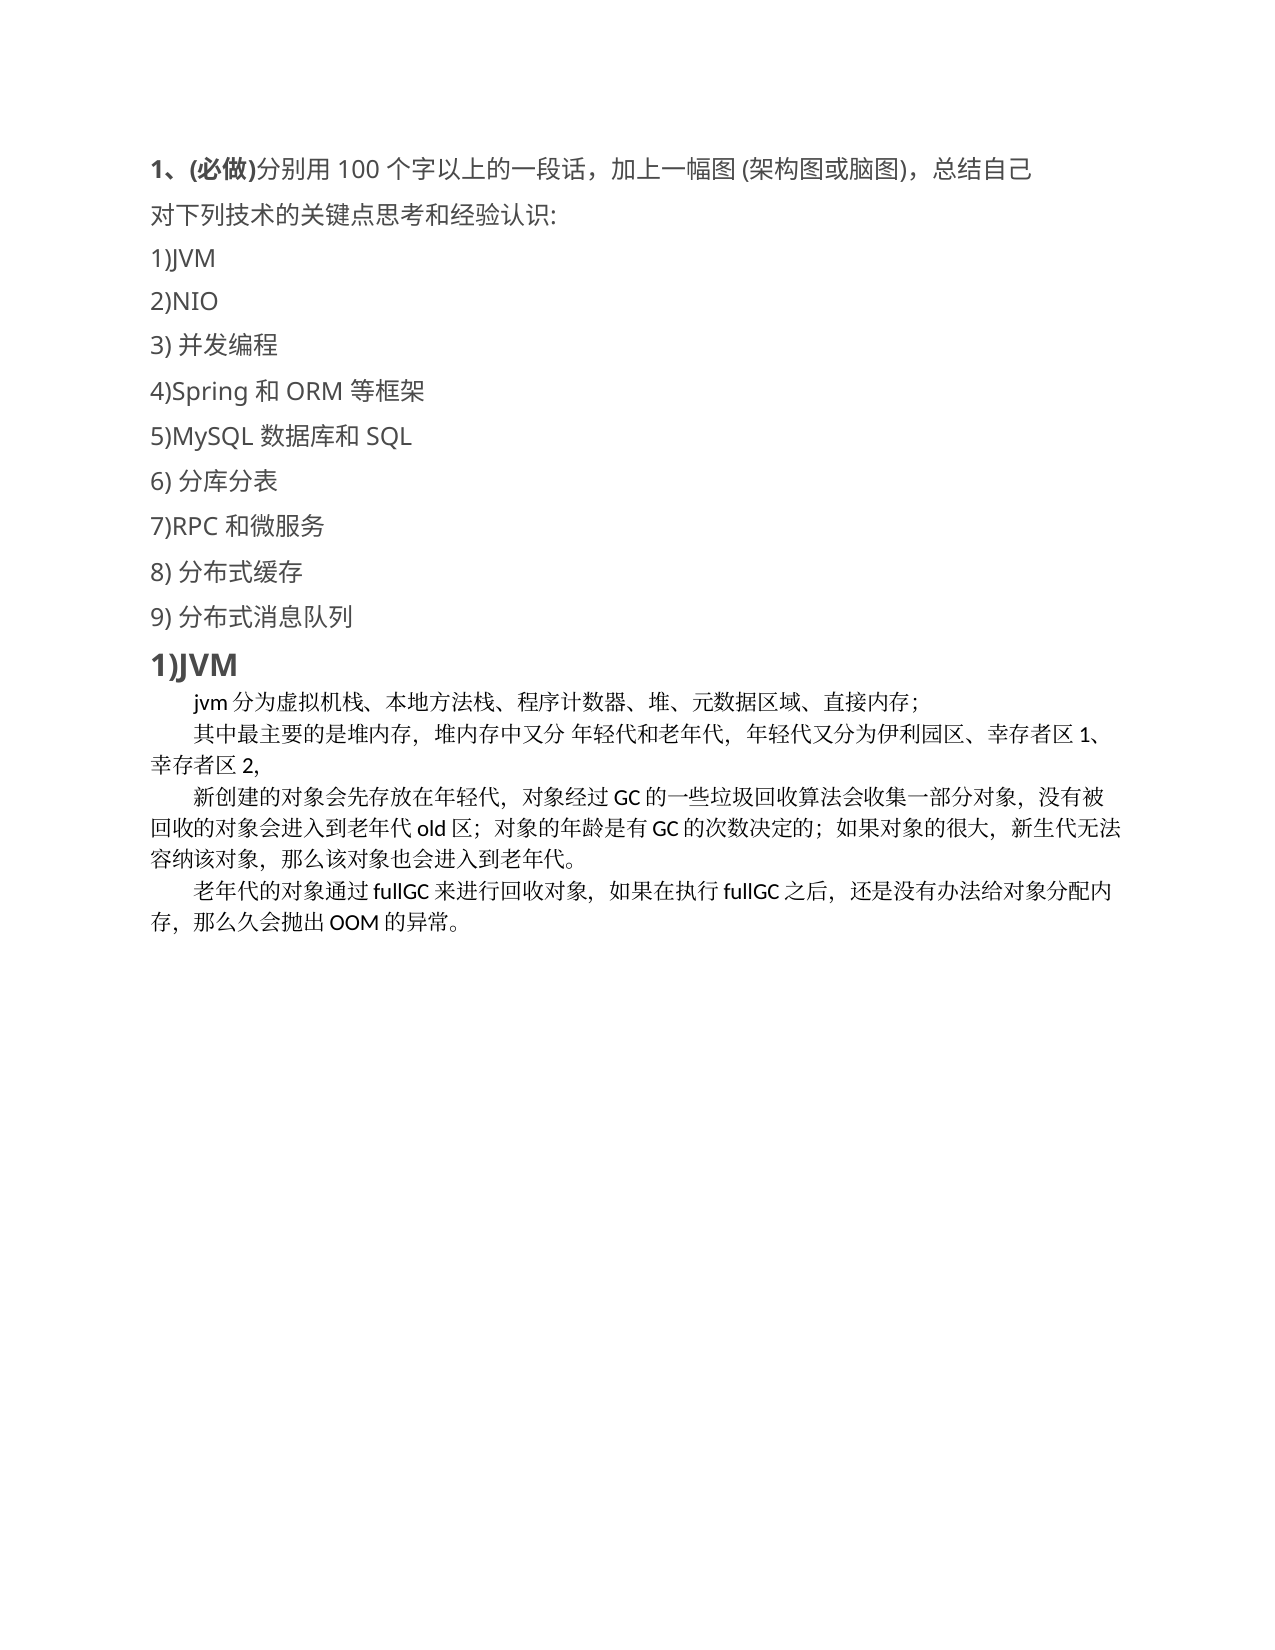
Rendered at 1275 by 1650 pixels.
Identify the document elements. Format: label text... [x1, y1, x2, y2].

text 4)Spring 和 ORM 等框架 [150, 371, 1125, 407]
text 8) 分布式缓存 [150, 552, 1125, 588]
text jvm分为虚拟机栈、本地方法栈、程序计数器、堆、元数据区域、直接内存； [150, 685, 1125, 717]
text 1)JVM [150, 241, 1125, 275]
text 其中最主要的是堆内存，堆内存中又分 年轻代和老年代，年轻代又分为伊利园区、幸存者区1、幸存者区2， [150, 717, 1125, 780]
text 3) 并发编程 [150, 326, 1125, 362]
text 老年代的对象通过fullGC 来进行回收对象，如果在执行fullGC之后，还是没有办法给对象分配内存，那么久会抛出OOM的异常。 [150, 874, 1125, 937]
text 2)NIO [150, 283, 1125, 317]
text 1、(必做)分别用 100 个字以上的一段话，加上一幅图 (架构图或脑图)，总结自己 [150, 150, 1125, 186]
text 5)MySQL 数据库和 SQL [150, 416, 1125, 452]
text 7)RPC 和微服务 [150, 507, 1125, 543]
text 新创建的对象会先存放在年轻代，对象经过GC的一些垃圾回收算法会收集一部分对象，没有被回收的对象会进入到老年代old区；对象的年龄是有GC的次数决定的；如果对象的很大，新生代无法容纳该对象，那么该对象也会进入到老年代。 [150, 780, 1125, 874]
text 6) 分库分表 [150, 462, 1125, 498]
text 对下列技术的关键点思考和经验认识: [150, 195, 1125, 232]
text 9) 分布式消息队列 [150, 597, 1125, 634]
